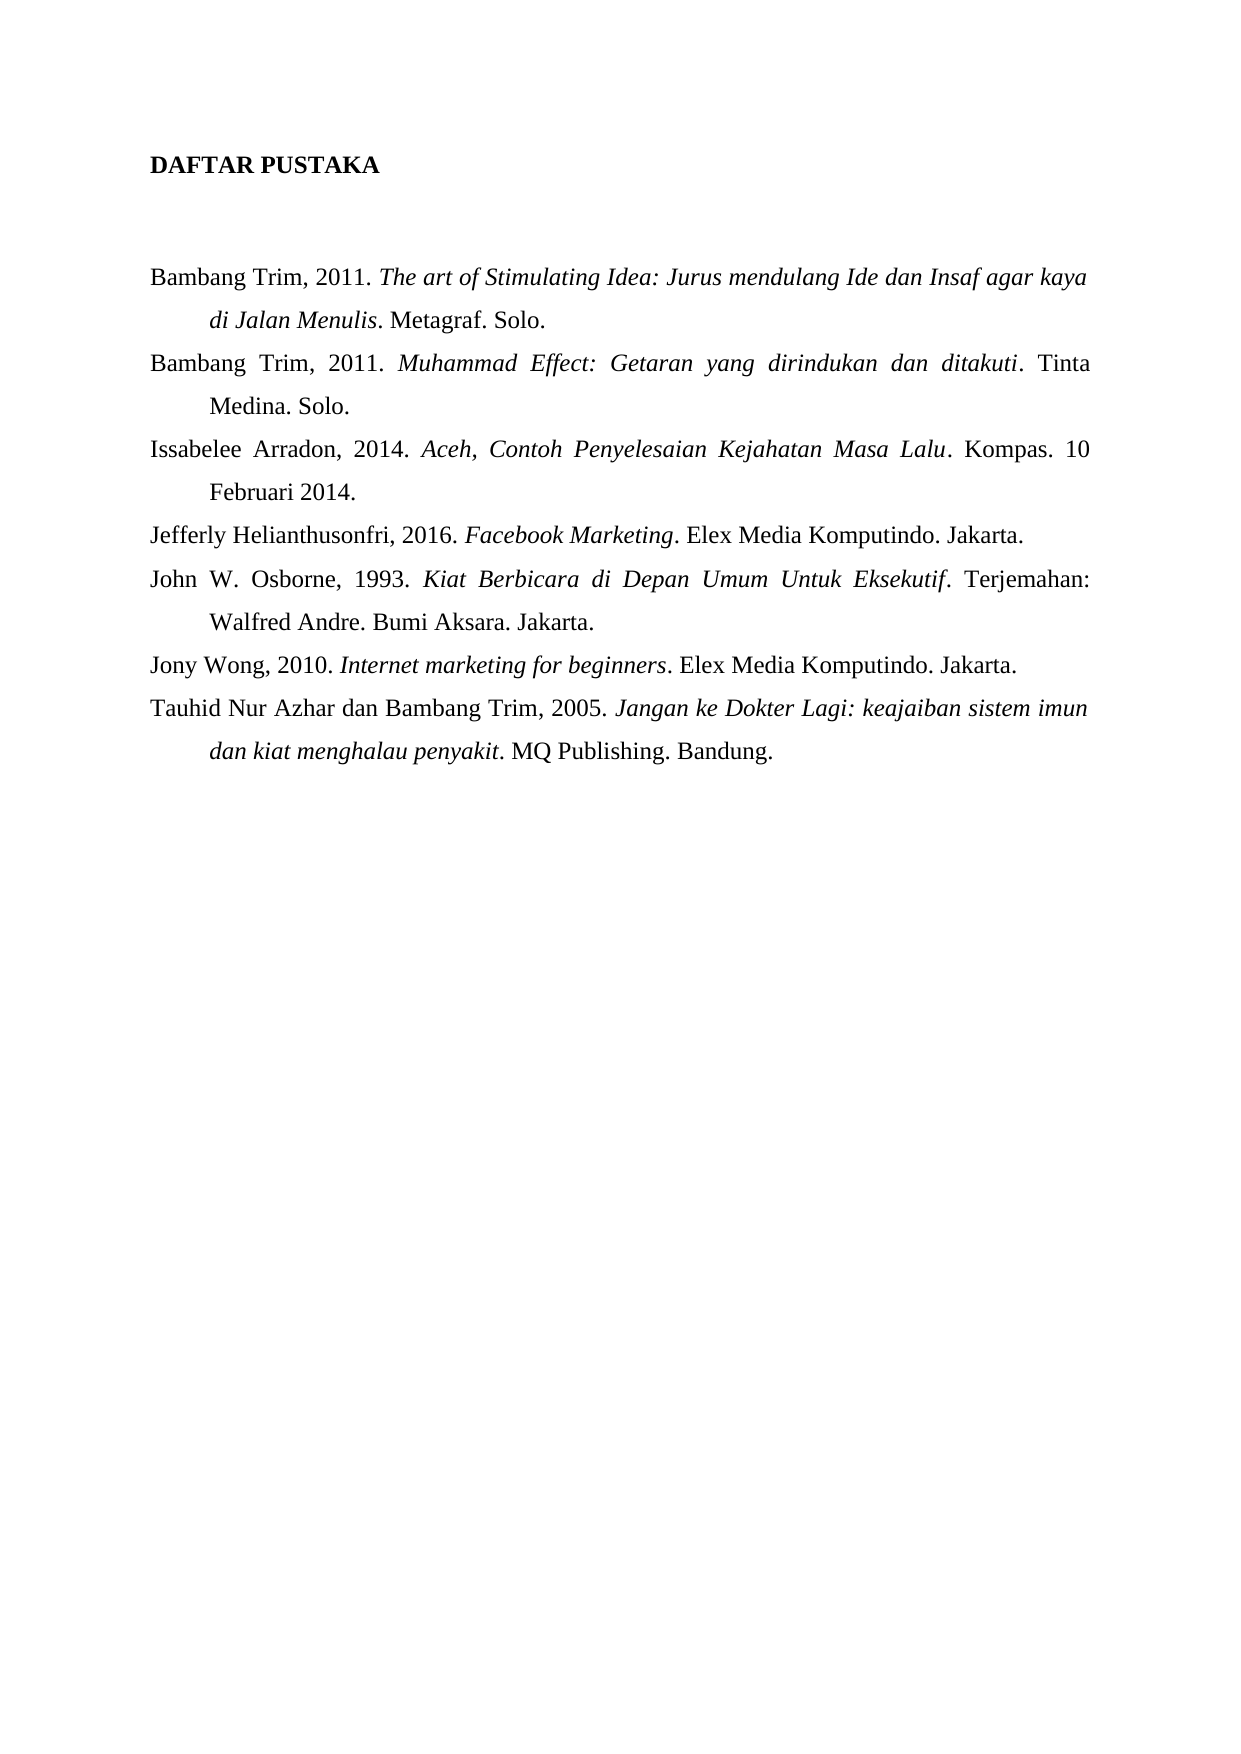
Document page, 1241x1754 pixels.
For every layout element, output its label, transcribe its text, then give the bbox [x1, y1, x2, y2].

text Jefferly Helianthusonfri, 2016. Facebook Marketing. Elex Media Komputindo. Jakarta. [150, 521, 1090, 549]
text Bambang Trim, 2011. The art of Stimulating Idea: Jurus mendulang Ide dan Insaf agar kaya di Jalan Menulis. Metagraf. Solo. [150, 262, 1090, 334]
text Bambang Trim, 2011. Muhammad Effect: Getaran yang dirindukan dan ditakuti. Tinta Medina. Solo. [150, 348, 1090, 420]
text Jony Wong, 2010. Internet marketing for beginners. Elex Media Komputindo. Jakarta. [150, 650, 1090, 679]
text John W. Osborne, 1993. Kiat Berbicara di Depan Umum Untuk Eksekutif. Terjemahan: Walfred Andre. Bumi Aksara. Jakarta. [150, 564, 1090, 636]
text Tauhid Nur Azhar dan Bambang Trim, 2005. Jangan ke Dokter Lagi: keajaiban sistem imun dan kiat menghalau penyakit. MQ Publishing. Bandung. [150, 693, 1090, 765]
text Issabelee Arradon, 2014. Aceh, Contoh Penyelesaian Kejahatan Masa Lalu. Kompas. 10 Februari 2014. [150, 434, 1090, 506]
text DAFTAR PUSTAKA [150, 150, 1090, 179]
